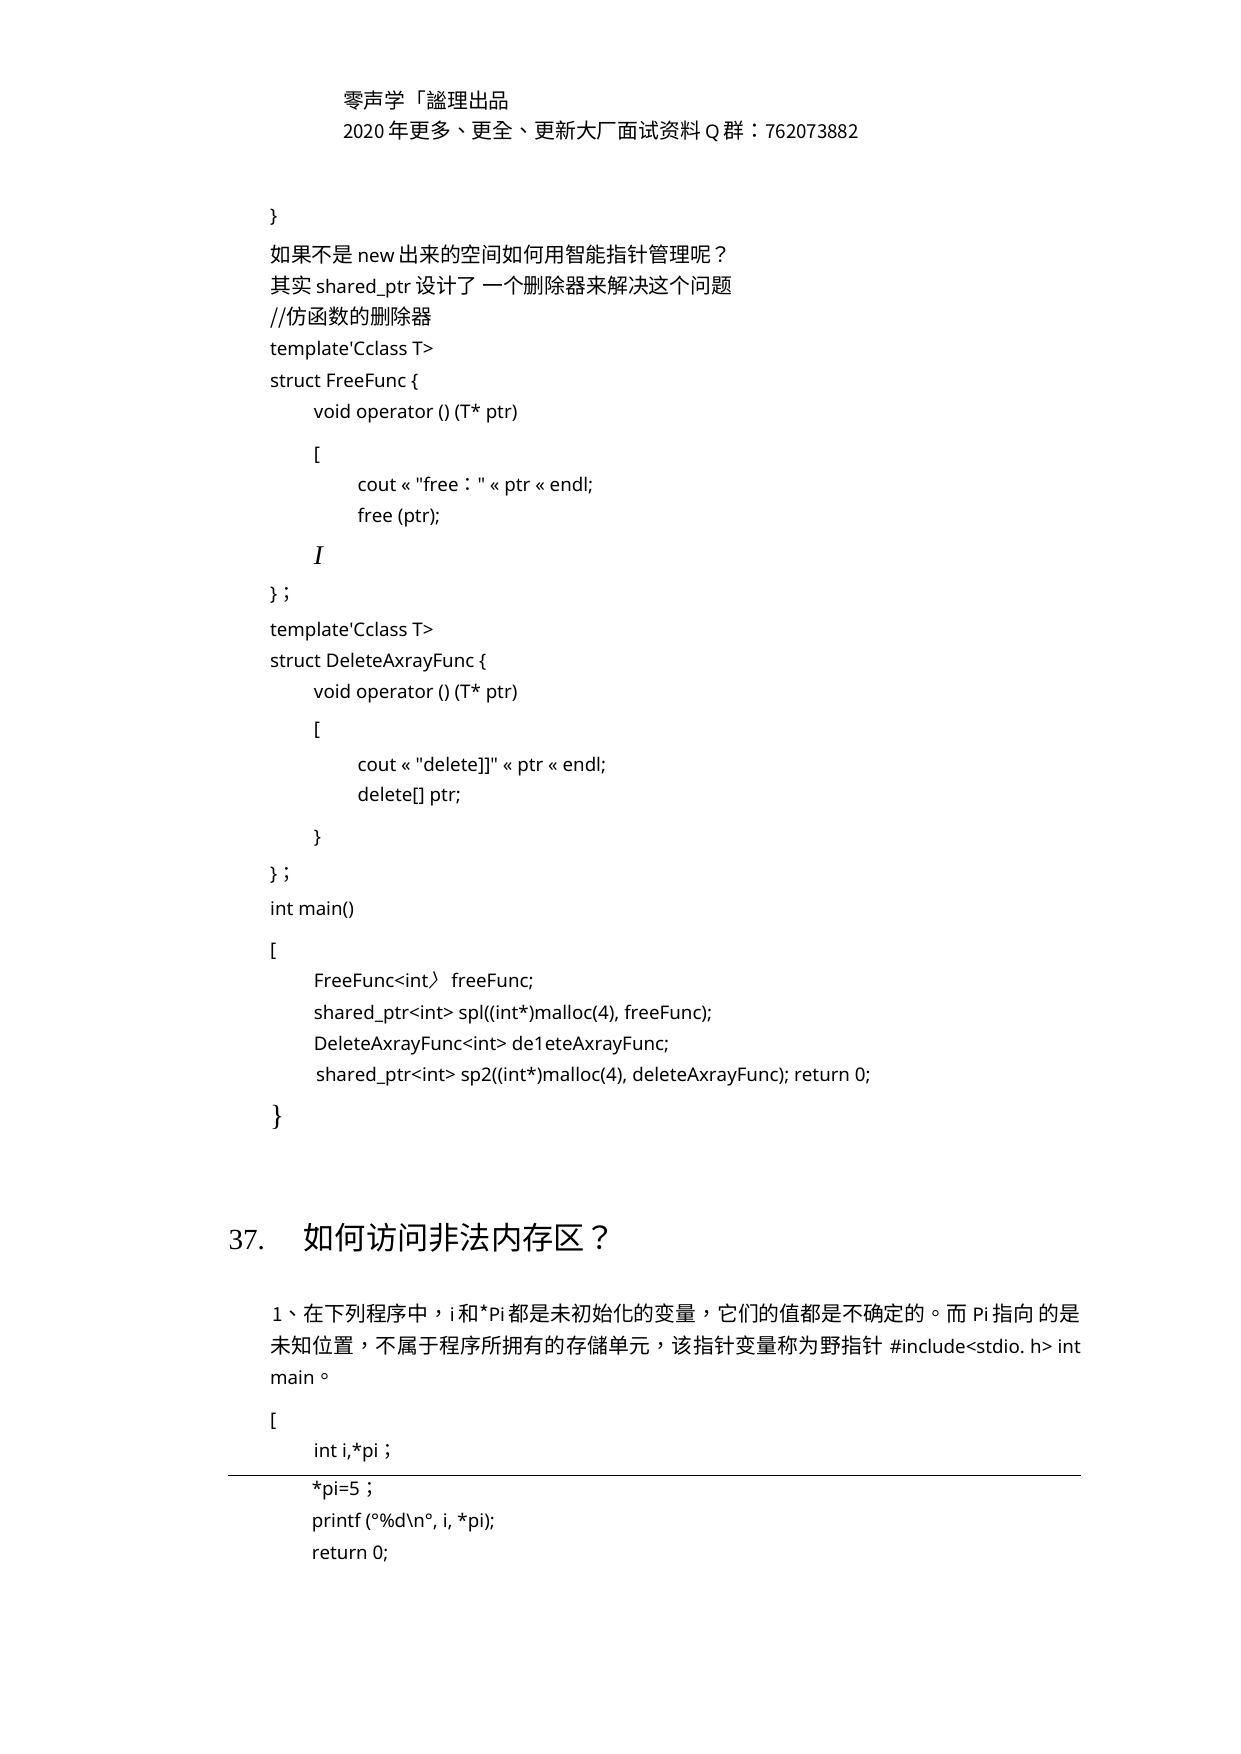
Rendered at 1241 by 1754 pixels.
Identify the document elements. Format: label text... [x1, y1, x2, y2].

text [ [228, 1402, 1081, 1433]
text *pi=5； [228, 1476, 1081, 1501]
text struct FreeFunc { [228, 362, 1081, 393]
text } [228, 1098, 1081, 1132]
text }； [228, 860, 1081, 885]
text FreeFunc<int〉 freeFunc; [228, 963, 1081, 994]
text //仿函数的删除器 [228, 299, 1081, 331]
text I [228, 539, 1081, 570]
text 1、在下列程序中，i和*Pi都是未初始化的变量，它们的值都是不确定的。而Pi指向 的是未知位置，不属于程序所拥有的存儲单元，该指针变量称为野指针 #include<stdio. h> int main。 [270, 1296, 1081, 1391]
text struct DeleteAxrayFunc { [228, 642, 1081, 673]
text [ [228, 435, 1081, 466]
text template'Cclass T> [228, 617, 1081, 642]
text DeleteAxrayFunc<int> de1eteAxrayFunc; [228, 1025, 1081, 1057]
text shared_ptr<int> sp2((int*)malloc(4), deleteAxrayFunc); return 0; [314, 1057, 1081, 1088]
text int i,*pi； [228, 1433, 1081, 1464]
text printf (°%d\n°, i, *pi); [228, 1507, 1081, 1533]
text cout « "delete]]" « ptr « endl; [357, 751, 1081, 776]
text template'Cclass T> [228, 331, 1081, 362]
text 其实shared_ptr设计了 一个删除器来解决这个问题 [228, 268, 1081, 299]
text free (ptr); [357, 497, 1081, 529]
text [ [228, 715, 1081, 741]
text void operator () (T* ptr) [228, 393, 1081, 424]
text int main() [228, 896, 1081, 921]
text delete[] ptr; [357, 776, 1081, 808]
text } [228, 202, 1081, 228]
text }； [228, 581, 1081, 606]
text } [228, 818, 1081, 849]
text [ [228, 932, 1081, 963]
text cout « "free：" « ptr « endl; [357, 466, 1081, 497]
text shared_ptr<int> spl((int*)malloc(4), freeFunc); [228, 994, 1081, 1025]
text void operator () (T* ptr) [228, 673, 1081, 704]
subtitle 如何访问非法内存区？ [228, 1213, 1081, 1258]
text 如果不是new出来的空间如何用智能指针管理呢？ [228, 238, 1081, 268]
text return 0; [228, 1539, 1081, 1564]
